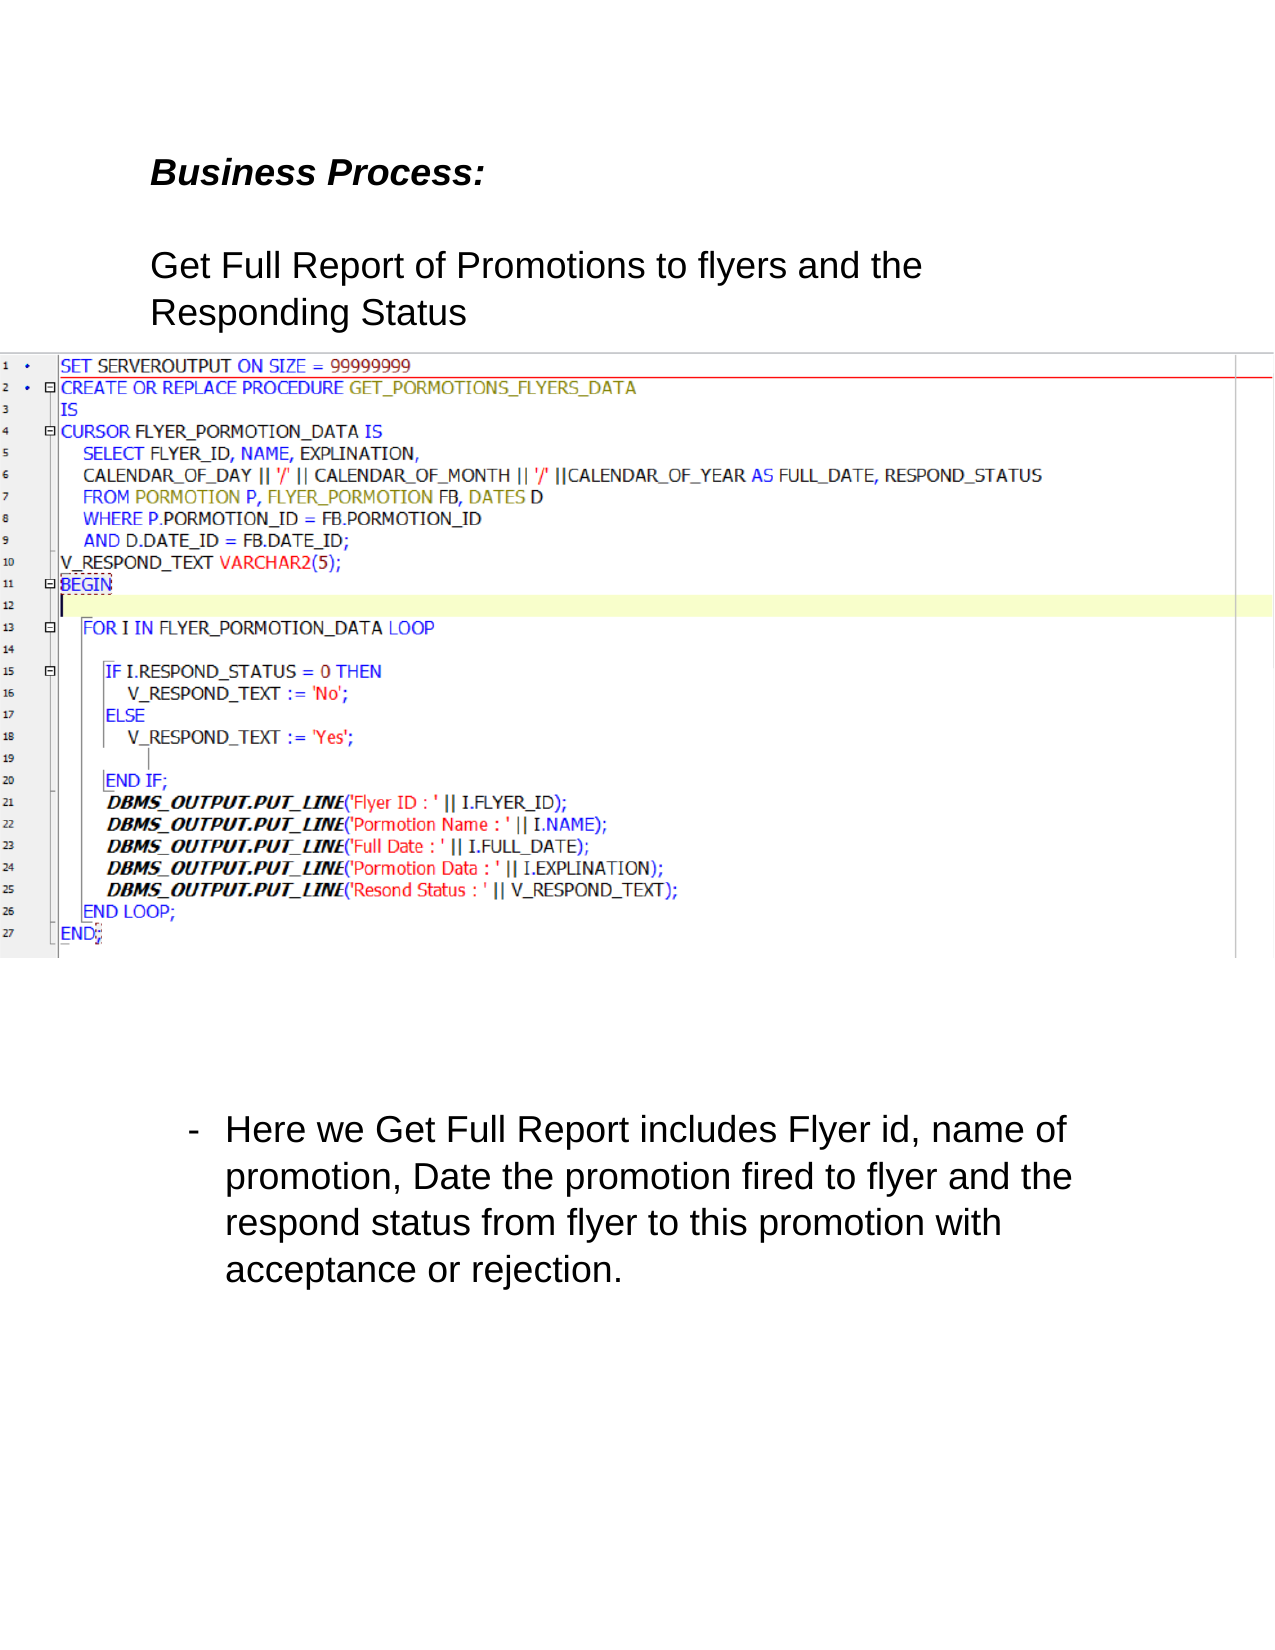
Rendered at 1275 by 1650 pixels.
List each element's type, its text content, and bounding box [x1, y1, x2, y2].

text Business Process: Get Full Report of Promotions to flyers and the Responding Status [150, 150, 1125, 333]
list Here we Get Full Report includes Flyer id, name of promotion, Date the promotion fired to flyer and the respond status from flyer to this promotion with acceptance or rejection. [187, 1107, 1125, 1290]
picture [0, 352, 1274, 958]
